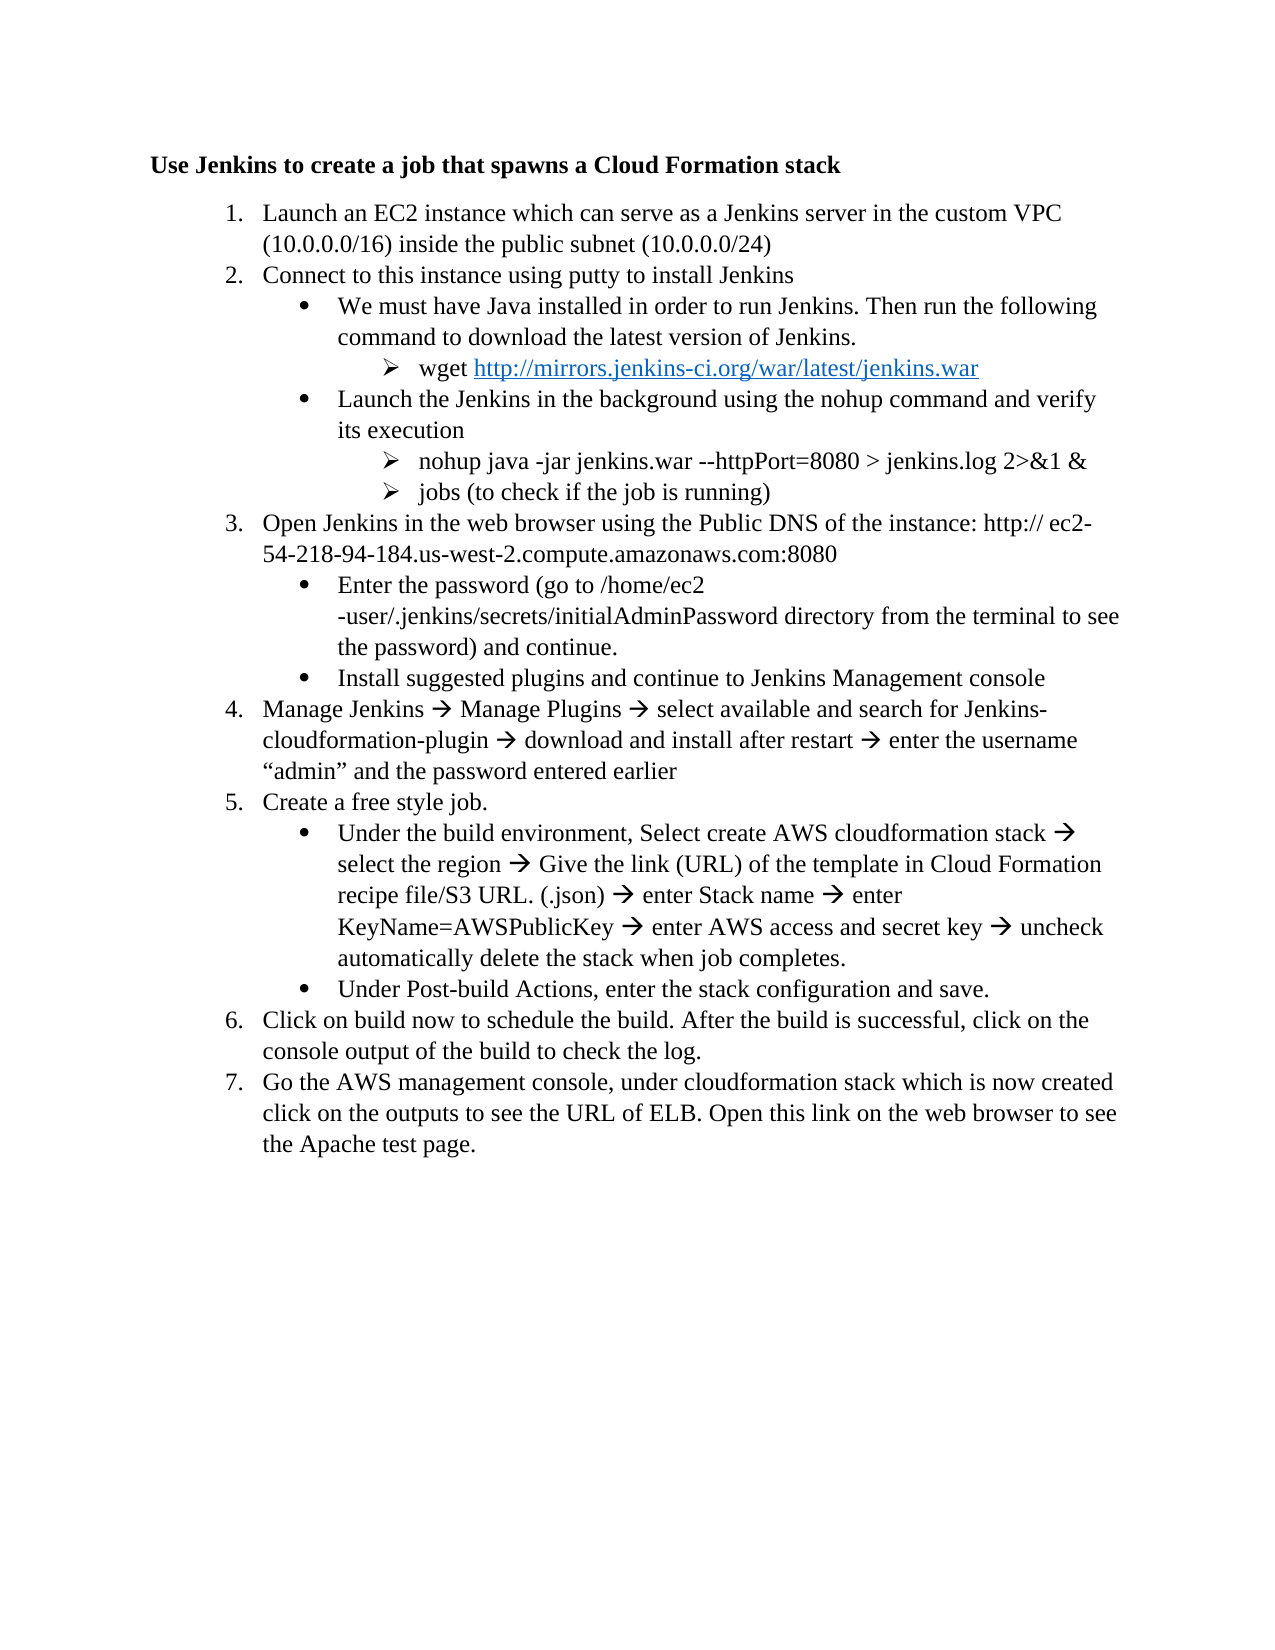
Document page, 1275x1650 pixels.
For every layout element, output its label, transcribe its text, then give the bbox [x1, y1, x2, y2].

list We must have Java installed in order to run Jenkins. Then run the following command to download the latest version of Jenkins. [300, 291, 1125, 351]
list Connect to this instance using putty to install Jenkins [225, 260, 1125, 288]
list wget http://mirrors.jenkins-ci.org/war/latest/jenkins.war [381, 353, 1125, 382]
list Manage Jenkins Manage Plugins select available and search for Jenkins-cloudformation-plugin download and install after restart enter the username “admin” and the password entered earlier [225, 694, 1125, 785]
list Click on build now to schedule the build. After the build is successful, click on the console output of the build to check the log. [225, 1005, 1125, 1064]
list jobs (to check if the job is running) [381, 477, 1125, 506]
list nohup java -jar jenkins.war --httpPort=8080 > jenkins.log 2>&1 & [381, 446, 1125, 475]
list Under the build environment, Select create AWS cloudformation stack select the region Give the link (URL) of the template in Cloud Formation recipe file/S3 URL. (.json) enter Stack name enter KeyName=AWSPublicKey enter AWS access and secret key uncheck automatically delete the stack when job completes. [300, 818, 1125, 971]
list Open Jenkins in the web browser using the Public DNS of the instance: http:// ec2-54-218-94-184.us-west-2.compute.amazonaws.com:8080 [225, 508, 1125, 568]
list Install suggested plugins and continue to Jenkins Management console [300, 663, 1125, 692]
list Go the AWS management console, under cloudformation stack which is now created click on the outputs to see the URL of ELB. Open this link on the web browser to see the Apache test page. [225, 1067, 1125, 1158]
text Use Jenkins to create a job that spawns a Cloud Formation stack [150, 150, 1125, 179]
list Create a free style job. [225, 787, 1125, 816]
list Launch the Jenkins in the background using the nohup command and verify its execution [300, 384, 1125, 444]
list Under Post-build Actions, enter the stack configuration and save. [300, 974, 1125, 1002]
list Enter the password (go to /home/ec2 -user/.jenkins/secrets/initialAdminPassword directory from the terminal to see the password) and continue. [300, 570, 1125, 661]
list Launch an EC2 instance which can serve as a Jenkins server in the custom VPC (10.0.0.0/16) inside the public subnet (10.0.0.0/24) [225, 198, 1125, 257]
